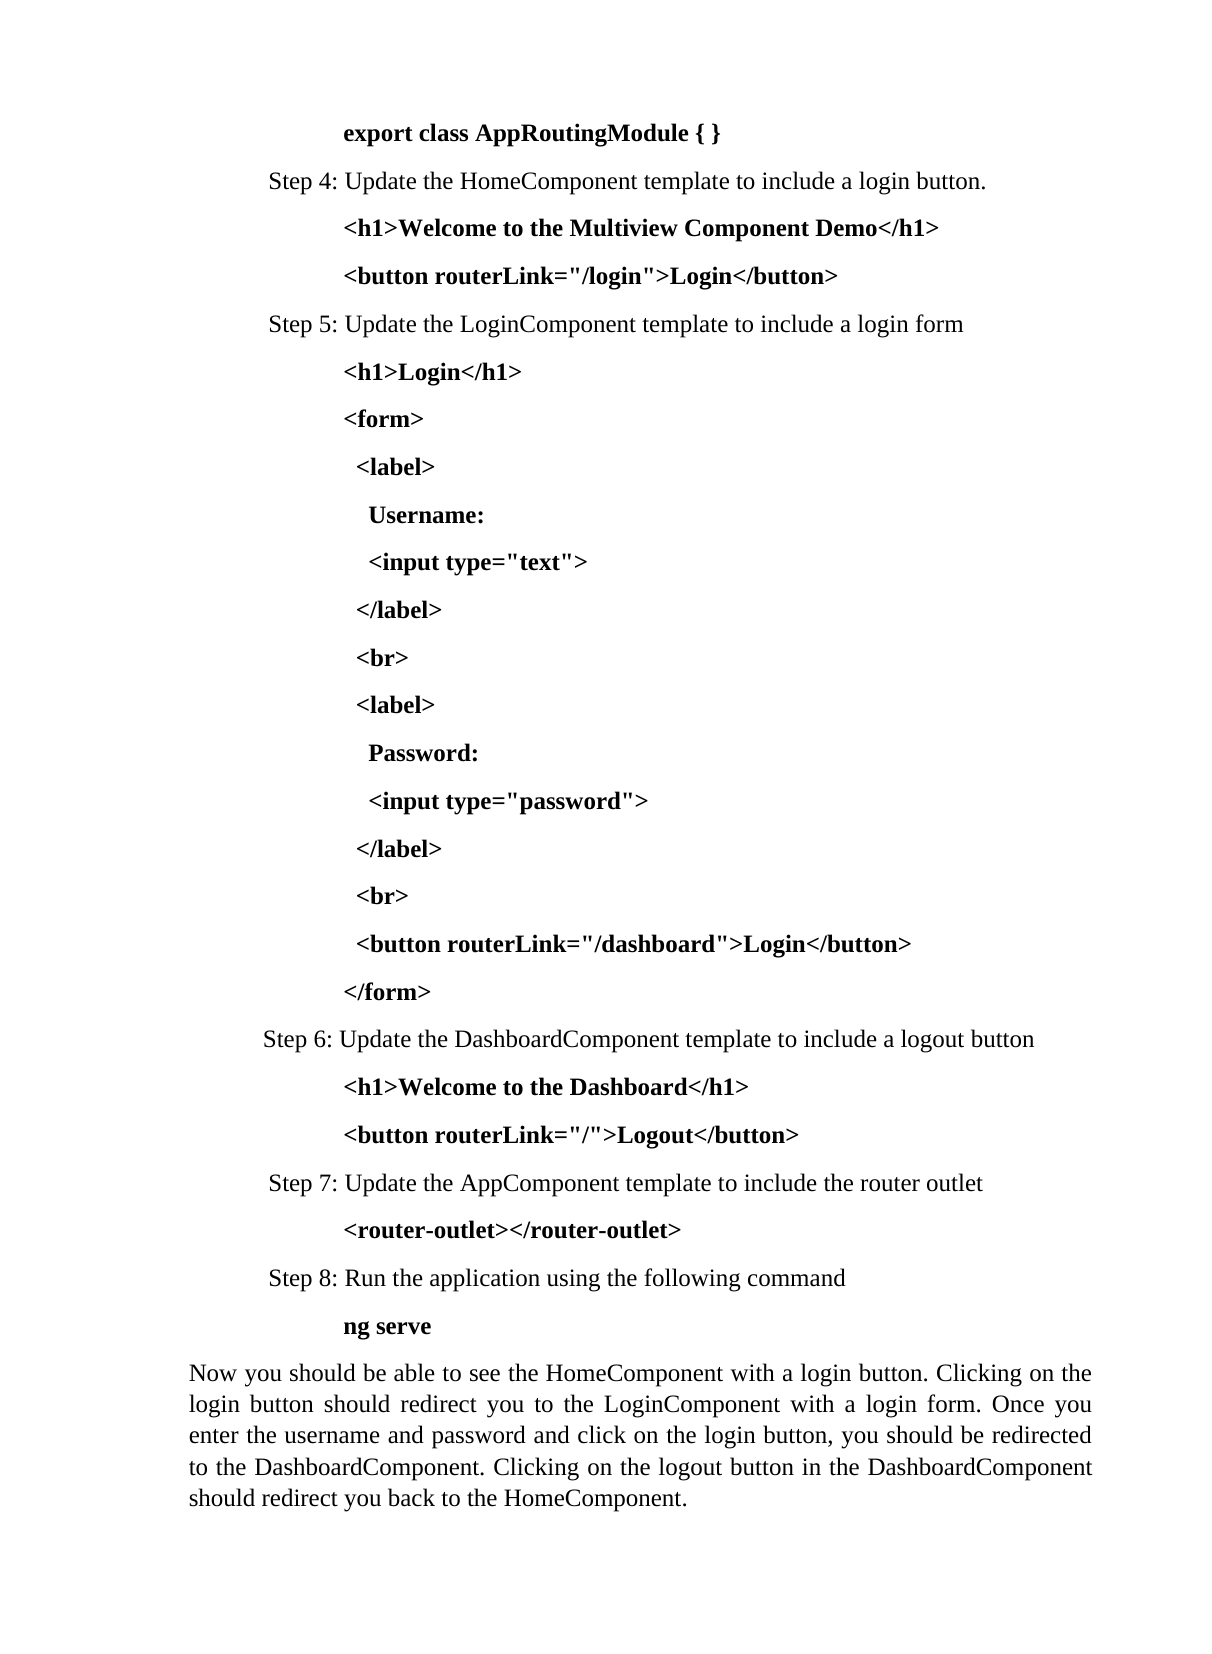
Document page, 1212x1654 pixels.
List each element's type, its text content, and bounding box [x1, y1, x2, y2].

text <h1>Welcome to the Dashboard</h1> [118, 1072, 1093, 1101]
text export class AppRoutingModule { } [343, 118, 1093, 147]
text Password: [343, 738, 1093, 767]
text <label> [343, 691, 1093, 719]
text </label> [343, 834, 1093, 862]
text <label> [343, 452, 1093, 481]
text <form> [343, 404, 1093, 433]
text Now you should be able to see the HomeComponent with a login button. Clicking on the login button should redirect you to the LoginComponent with a login form. Once you enter the username and password and click on the login button, you should be redirected to the DashboardComponent. Clicking on the logout button in the DashboardComponent should redirect you back to the HomeComponent. [188, 1358, 1093, 1511]
text Step 8: Run the application using the following command [268, 1263, 1093, 1292]
text <br> [343, 643, 1093, 672]
text Step 5: Update the LoginComponent template to include a login form [268, 309, 1093, 338]
text <button routerLink="/">Logout</button> [188, 1120, 1093, 1149]
text </label> [343, 595, 1093, 624]
text <button routerLink="/dashboard">Login</button> [343, 929, 1093, 958]
text </form> [343, 977, 1093, 1006]
text <input type="password"> [343, 786, 1093, 815]
text Step 7: Update the AppComponent template to include the router outlet [268, 1168, 1093, 1196]
text Step 6: Update the DashboardComponent template to include a logout button [263, 1024, 1093, 1053]
text <input type="text"> [343, 547, 1093, 576]
text <br> [343, 881, 1093, 910]
text <router-outlet></router-outlet> [343, 1215, 1093, 1244]
text ng serve [268, 1311, 1093, 1339]
text <h1>Login</h1> [343, 357, 1093, 385]
text <button routerLink="/login">Login</button> [343, 261, 1093, 290]
text <h1>Welcome to the Multiview Component Demo</h1> [343, 213, 1093, 242]
text Username: [343, 500, 1093, 528]
text Step 4: Update the HomeComponent template to include a login button. [268, 166, 1093, 194]
